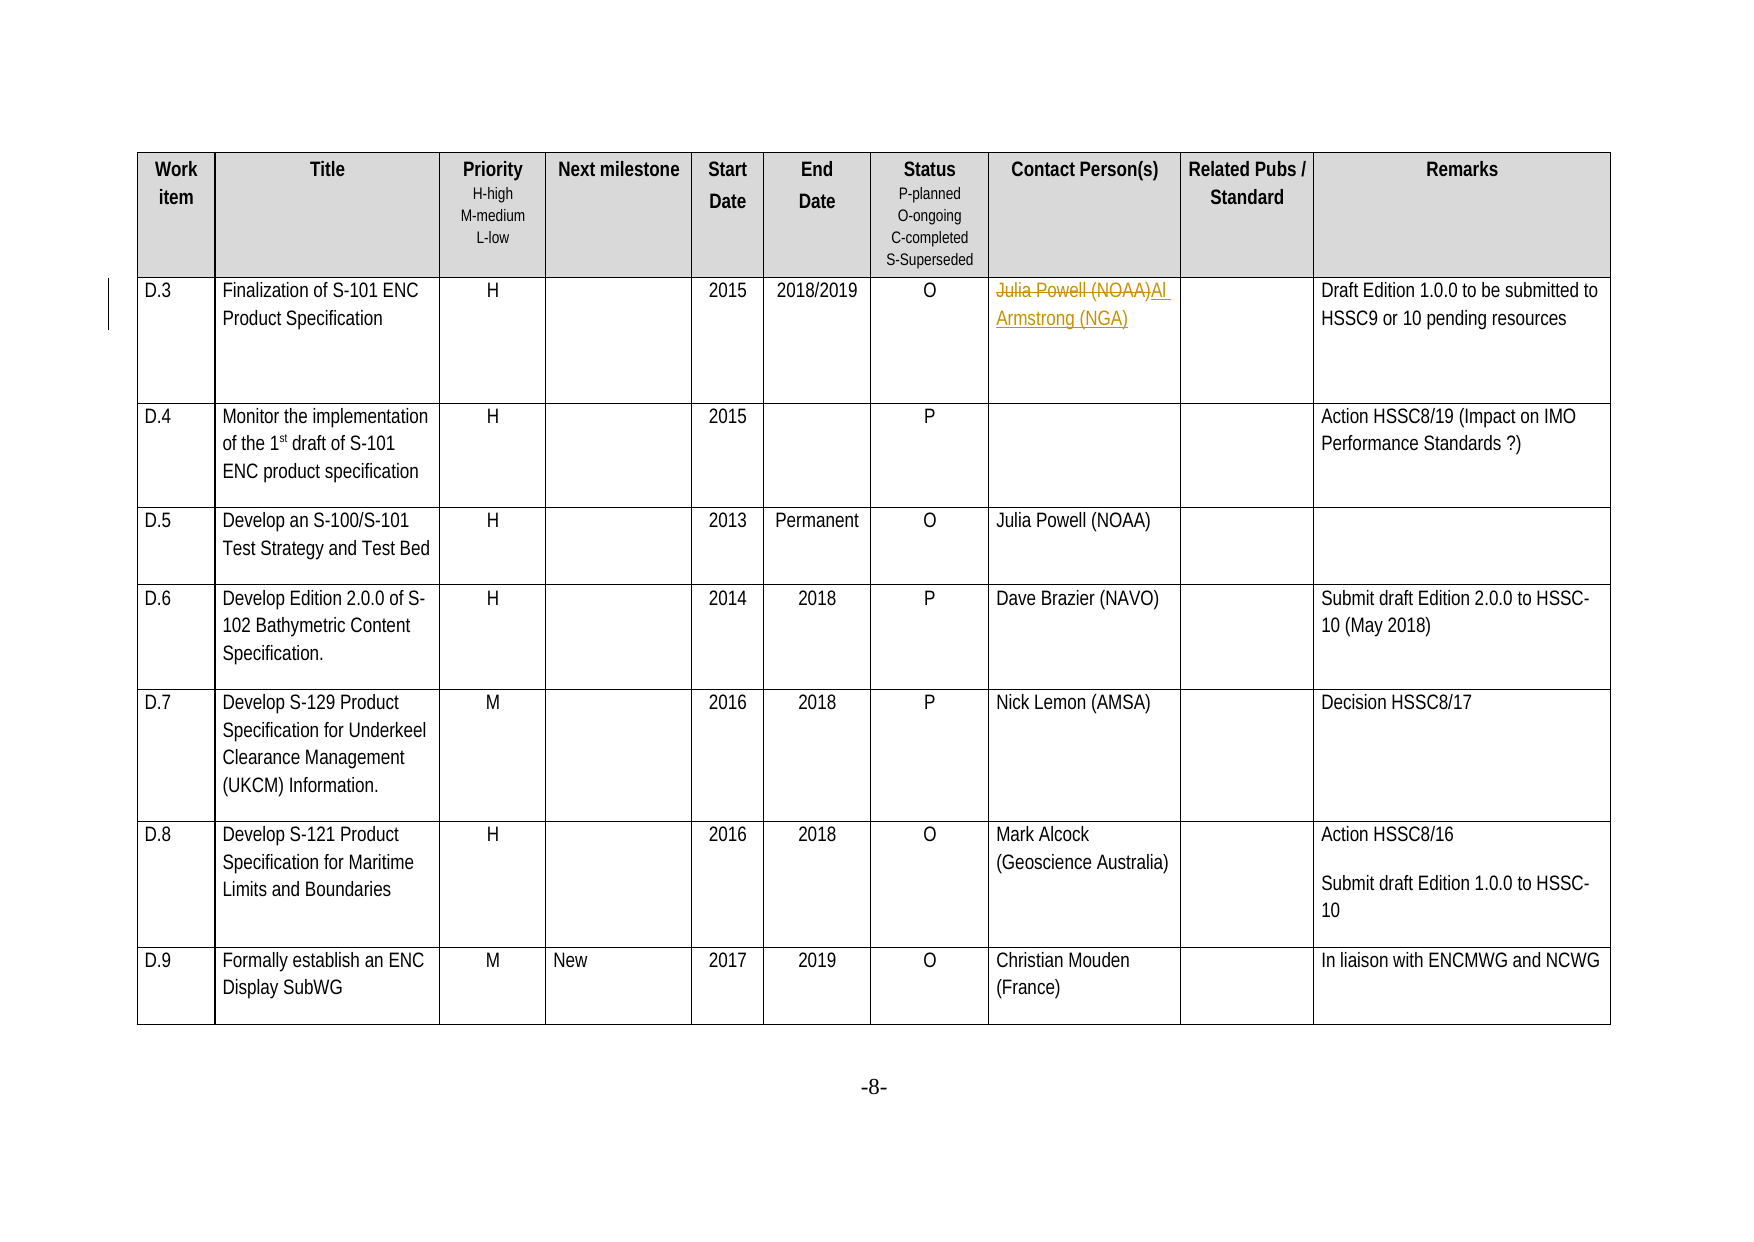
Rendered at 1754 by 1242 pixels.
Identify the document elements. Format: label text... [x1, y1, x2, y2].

table_cell 2013 [692, 508, 763, 584]
table_cell [546, 508, 691, 584]
table_cell Develop S-129 Product Specification for Underkeel Clearance Management (UKCM) Information. [216, 690, 439, 821]
table_cell O [871, 822, 988, 947]
table_header Priority H-high M-medium L-low [440, 153, 545, 277]
table_cell Decision HSSC8/17 [1314, 690, 1610, 821]
table_cell M [440, 690, 545, 821]
table_cell 2018 [764, 690, 870, 821]
table_cell [1314, 508, 1610, 584]
table_cell Christian Mouden (France) [989, 948, 1180, 1024]
table_cell D.8 [138, 822, 214, 947]
table_cell [546, 585, 691, 689]
table_cell P [871, 585, 988, 689]
table_cell In liaison with ENCMWG and NCWG [1314, 948, 1610, 1024]
table_cell [1181, 948, 1313, 1024]
table_cell 2016 [692, 690, 763, 821]
table_cell 2016 [692, 822, 763, 947]
table_header Start Date [692, 153, 763, 277]
table_cell M [440, 948, 545, 1024]
table_header Work item [138, 153, 214, 277]
table_cell 2018 [764, 822, 870, 947]
table_cell P [871, 690, 988, 821]
table_cell Submit draft Edition 2.0.0 to HSSC-10 (May 2018) [1314, 585, 1610, 689]
table_cell Permanent [764, 508, 870, 584]
table_cell [1181, 822, 1313, 947]
table_cell D.9 [138, 948, 214, 1024]
table_cell D.4 [138, 404, 214, 507]
table_header Remarks [1314, 153, 1610, 277]
table_cell 2014 [692, 585, 763, 689]
table_cell [546, 278, 691, 402]
table_cell P [871, 404, 988, 507]
table_cell 2015 [692, 278, 763, 402]
table_cell [1181, 508, 1313, 584]
table_cell Finalization of S-101 ENC Product Specification [216, 278, 439, 402]
table_cell H [440, 508, 545, 584]
table_cell Develop Edition 2.0.0 of S-102 Bathymetric Content Specification. [216, 585, 439, 689]
table_cell [546, 404, 691, 507]
table_cell Mark Alcock (Geoscience Australia) [989, 822, 1180, 947]
table_cell Julia Powell (NOAA) [989, 508, 1180, 584]
table_cell [1181, 278, 1313, 402]
table_cell D.7 [138, 690, 214, 821]
table_cell [764, 404, 870, 507]
table_cell Monitor the implementation of the 1st draft of S-101 ENC product specification [216, 404, 439, 507]
table_cell Action HSSC8/16 Submit draft Edition 1.0.0 to HSSC-10 [1314, 822, 1610, 947]
table_header Status P-planned O-ongoing C-completed S-Superseded [871, 153, 988, 277]
table_cell 2017 [692, 948, 763, 1024]
table_cell H [440, 278, 545, 402]
table_cell Nick Lemon (AMSA) [989, 690, 1180, 821]
table_header Title [216, 153, 439, 277]
table_cell 2018/2019 [764, 278, 870, 402]
table_cell O [871, 278, 988, 402]
table_cell Draft Edition 1.0.0 to be submitted to HSSC9 or 10 pending resources [1314, 278, 1610, 402]
table_cell Action HSSC8/19 (Impact on IMO Performance Standards ?) [1314, 404, 1610, 507]
table_cell O [871, 948, 988, 1024]
table_cell D.5 [138, 508, 214, 584]
table_cell D.3 [138, 278, 214, 402]
table_header Contact Person(s) [989, 153, 1180, 277]
table_cell 2018 [764, 585, 870, 689]
table_header Related Pubs / Standard [1181, 153, 1313, 277]
table_cell New [546, 948, 691, 1024]
table_cell H [440, 404, 545, 507]
table_cell H [440, 822, 545, 947]
table_cell D.6 [138, 585, 214, 689]
table_cell Dave Brazier (NAVO) [989, 585, 1180, 689]
table_cell [1181, 404, 1313, 507]
table_cell [1181, 690, 1313, 821]
table_cell [546, 690, 691, 821]
table_cell [989, 404, 1180, 507]
table_header End Date [764, 153, 870, 277]
table_cell [1181, 585, 1313, 689]
table_cell [989, 278, 1180, 402]
table_cell H [440, 585, 545, 689]
table_cell Develop an S-100/S-101 Test Strategy and Test Bed [216, 508, 439, 584]
table_cell O [871, 508, 988, 584]
table_cell [546, 822, 691, 947]
table_cell 2019 [764, 948, 870, 1024]
table_cell Formally establish an ENC Display SubWG [216, 948, 439, 1024]
table_header Next milestone [546, 153, 691, 277]
table_cell Develop S-121 Product Specification for Maritime Limits and Boundaries [216, 822, 439, 947]
table_cell 2015 [692, 404, 763, 507]
